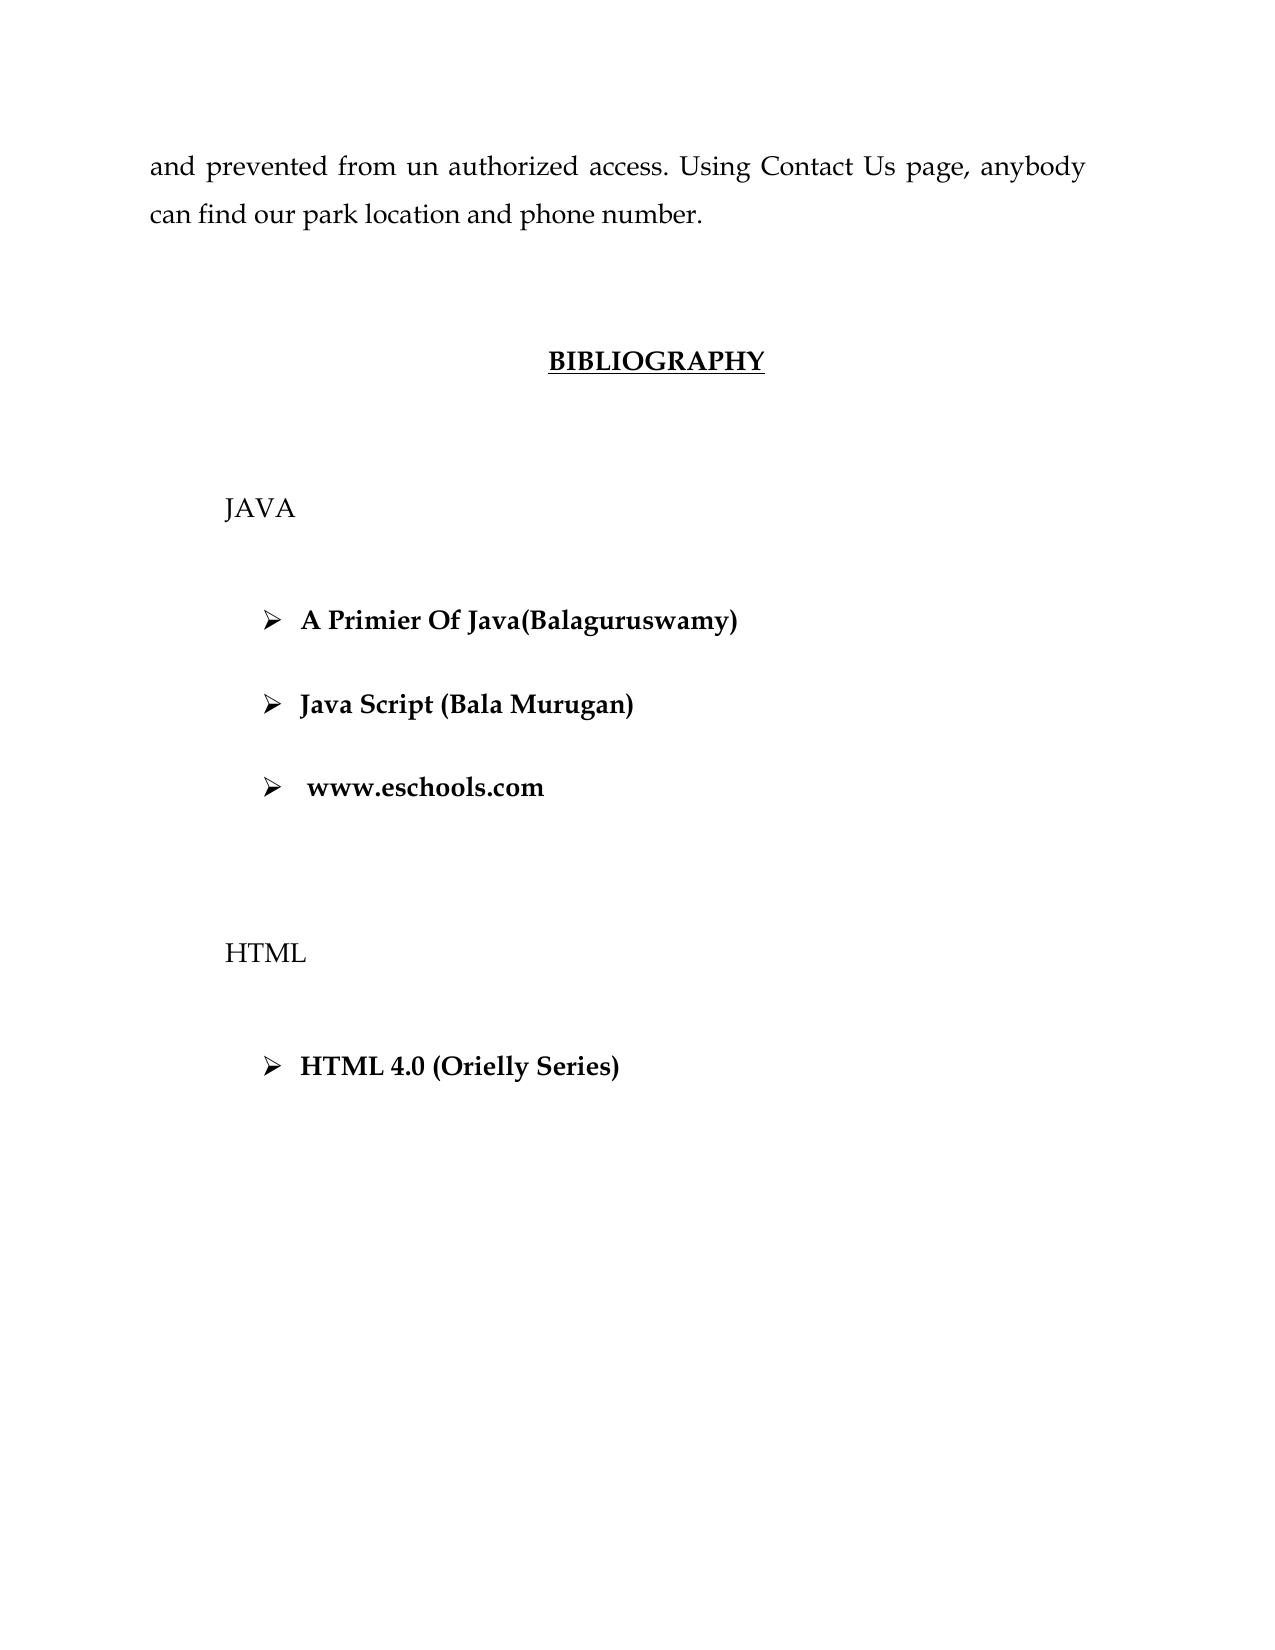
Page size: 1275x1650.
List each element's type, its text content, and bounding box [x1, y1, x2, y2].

list www.eschools.com [262, 756, 1087, 812]
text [150, 150, 1087, 231]
text JAVA [150, 492, 1087, 524]
list A Primier Of Java(Balaguruswamy) [262, 590, 1087, 645]
text HTML [150, 937, 1087, 970]
list HTML 4.0 (Orielly Series) [262, 1035, 1087, 1090]
text BIBLIOGRAPHY [150, 345, 1087, 378]
list Java Script (Bala Murugan) [262, 673, 1087, 728]
